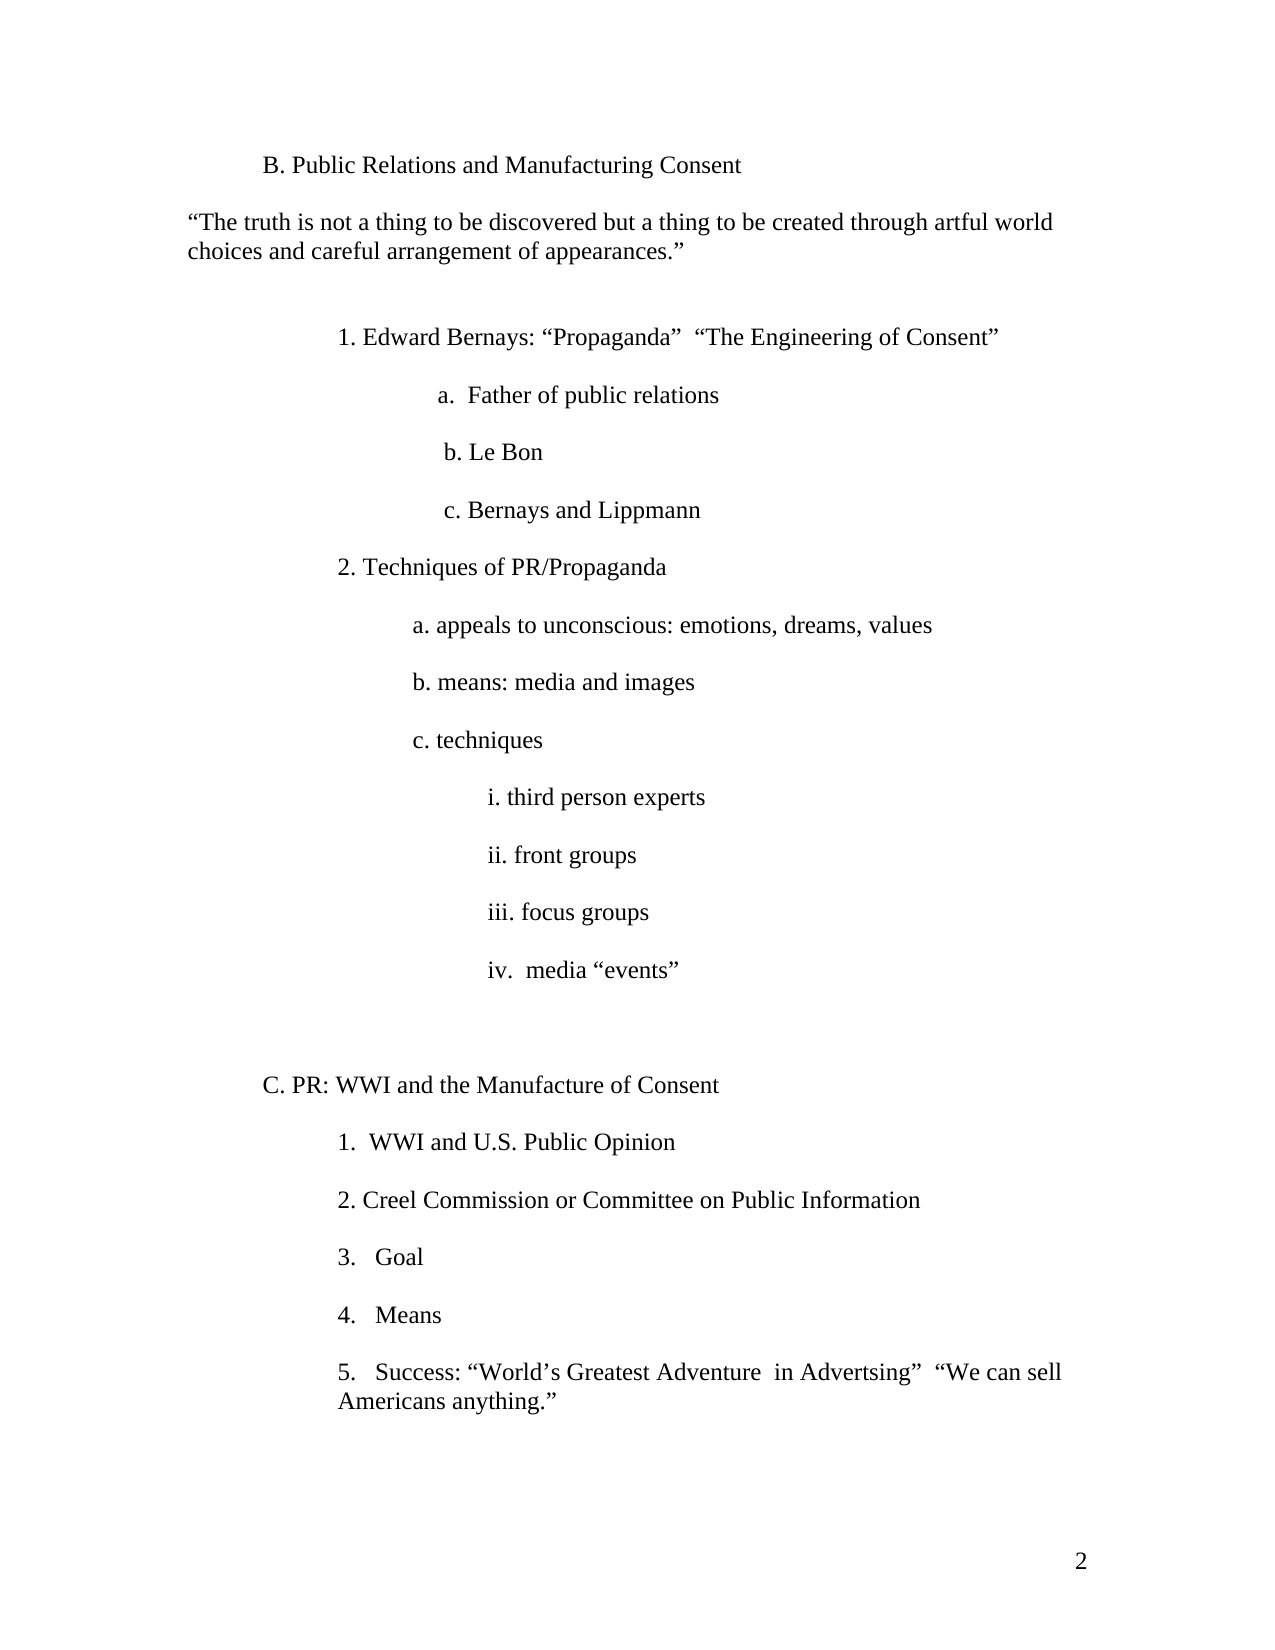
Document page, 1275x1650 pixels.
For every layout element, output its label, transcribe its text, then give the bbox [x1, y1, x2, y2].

text b. Le Bon [187, 437, 1087, 466]
list Goal [337, 1242, 1087, 1271]
text 1. Edward Bernays: “Propaganda” “The Engineering of Consent” [187, 322, 1087, 351]
text 1. WWI and Public Opinion [187, 1127, 1087, 1156]
text a. Father of public relations [187, 380, 1087, 409]
text c. techniques [187, 725, 1087, 754]
text a. appeals to unconscious: emotions, dreams, values [187, 610, 1087, 639]
text “The truth is not a thing to be discovered but a thing to be created through artful world choices and careful arrangement of appearances.” [187, 207, 1087, 265]
text 4. Means [337, 1300, 1087, 1329]
text B. Public Relations and Manufacturing Consent [187, 150, 1087, 179]
text iii. focus groups [412, 897, 1087, 926]
text C. PR: WWI and the Manufacture of Consent [262, 1070, 1087, 1099]
text b. means: media and images [187, 667, 1087, 696]
text 2. Creel Commission or Committee on Public Information [262, 1185, 1087, 1214]
text c. Bernays and Lippmann [187, 495, 1087, 524]
text 2. Techniques of PR/Propaganda [187, 552, 1087, 581]
text i. third person experts [187, 782, 1087, 811]
text iv. media “events” [187, 955, 1087, 984]
text 5. Success: “World’s Greatest Adventure in Advertsing” “We can sell Americans anything.” [337, 1357, 1087, 1415]
text ii. front groups [412, 840, 1087, 869]
